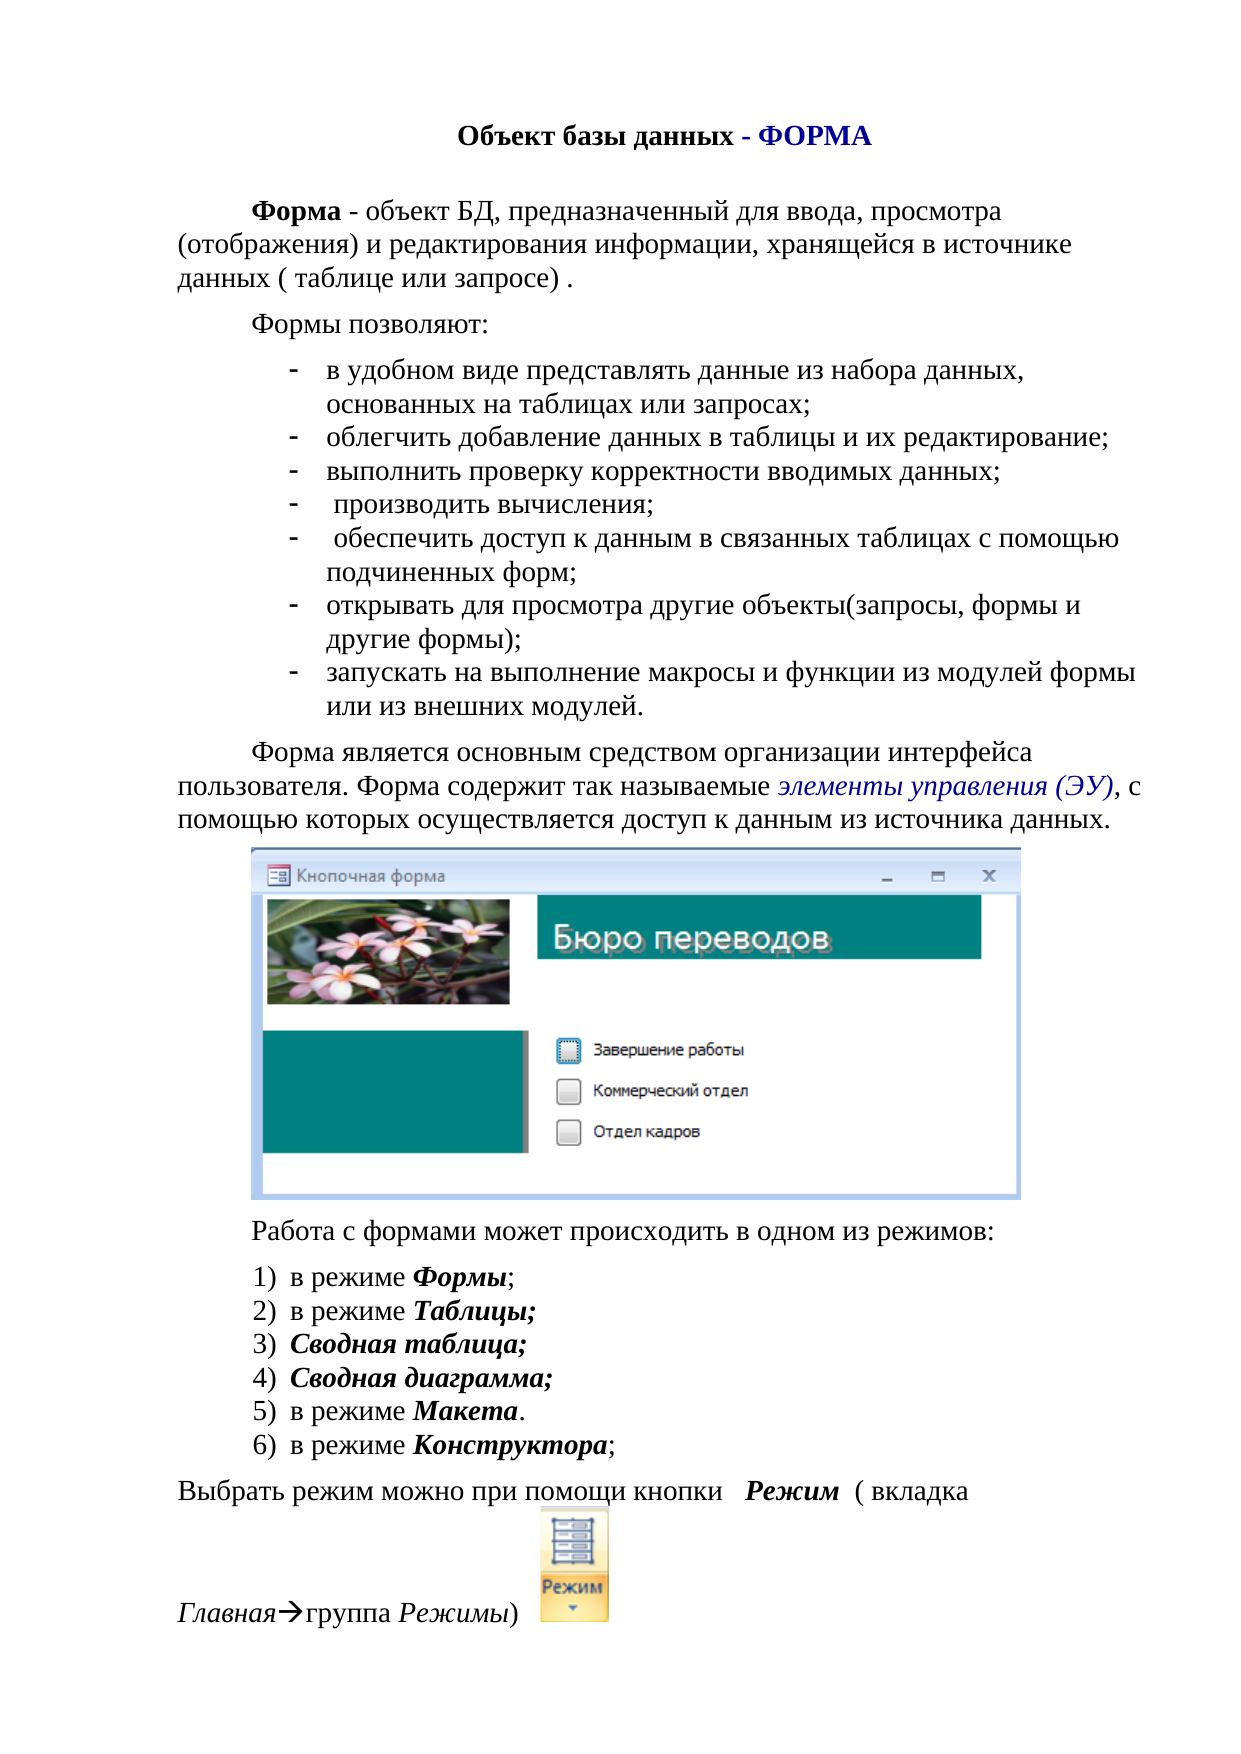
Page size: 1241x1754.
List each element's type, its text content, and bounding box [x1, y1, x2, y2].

list облегчить добавление данных в таблицы и их редактирование; [288, 419, 1152, 453]
list Объект базы данных - ФОРМА [177, 118, 1152, 152]
text Выбрать режим можно при помощи кнопки Режим ( вкладка Главнаягруппа Режимы) [177, 1473, 1152, 1628]
list Сводная диаграмма; [252, 1360, 1152, 1393]
list открывать для просмотра другие объекты(запросы, формы и другие формы); [288, 587, 1152, 654]
text Формы позволяют: [177, 306, 1152, 339]
list в режиме Макета. [252, 1393, 1152, 1427]
list в режиме Формы; [252, 1259, 1152, 1293]
list Сводная таблица; [252, 1326, 1152, 1360]
text Форма - объект БД, предназначенный для ввода, просмотра (отображения) и редактирования информации, хранящейся в источнике данных ( таблице или запросе) . [177, 193, 1152, 293]
text Работа с формами может происходить в одном из режимов: [177, 1213, 1152, 1247]
list производить вычисления; [288, 487, 1152, 520]
text Форма является основным средством организации интерфейса пользователя. Форма содержит так называемые элементы управления (ЭУ), с помощью которых осуществляется доступ к данным из источника данных. [177, 734, 1152, 835]
list в удобном виде представлять данные из набора данных, основанных на таблицах или запросах; [288, 352, 1152, 419]
list запускать на выполнение макросы и функции из модулей формы или из внешних модулей. [288, 654, 1152, 722]
list в режиме Конструктора; [252, 1427, 1152, 1460]
list выполнить проверку корректности вводимых данных; [288, 453, 1152, 487]
list в режиме Таблицы; [252, 1293, 1152, 1326]
list обеспечить доступ к данным в связанных таблицах с помощью подчиненных форм; [288, 520, 1152, 587]
